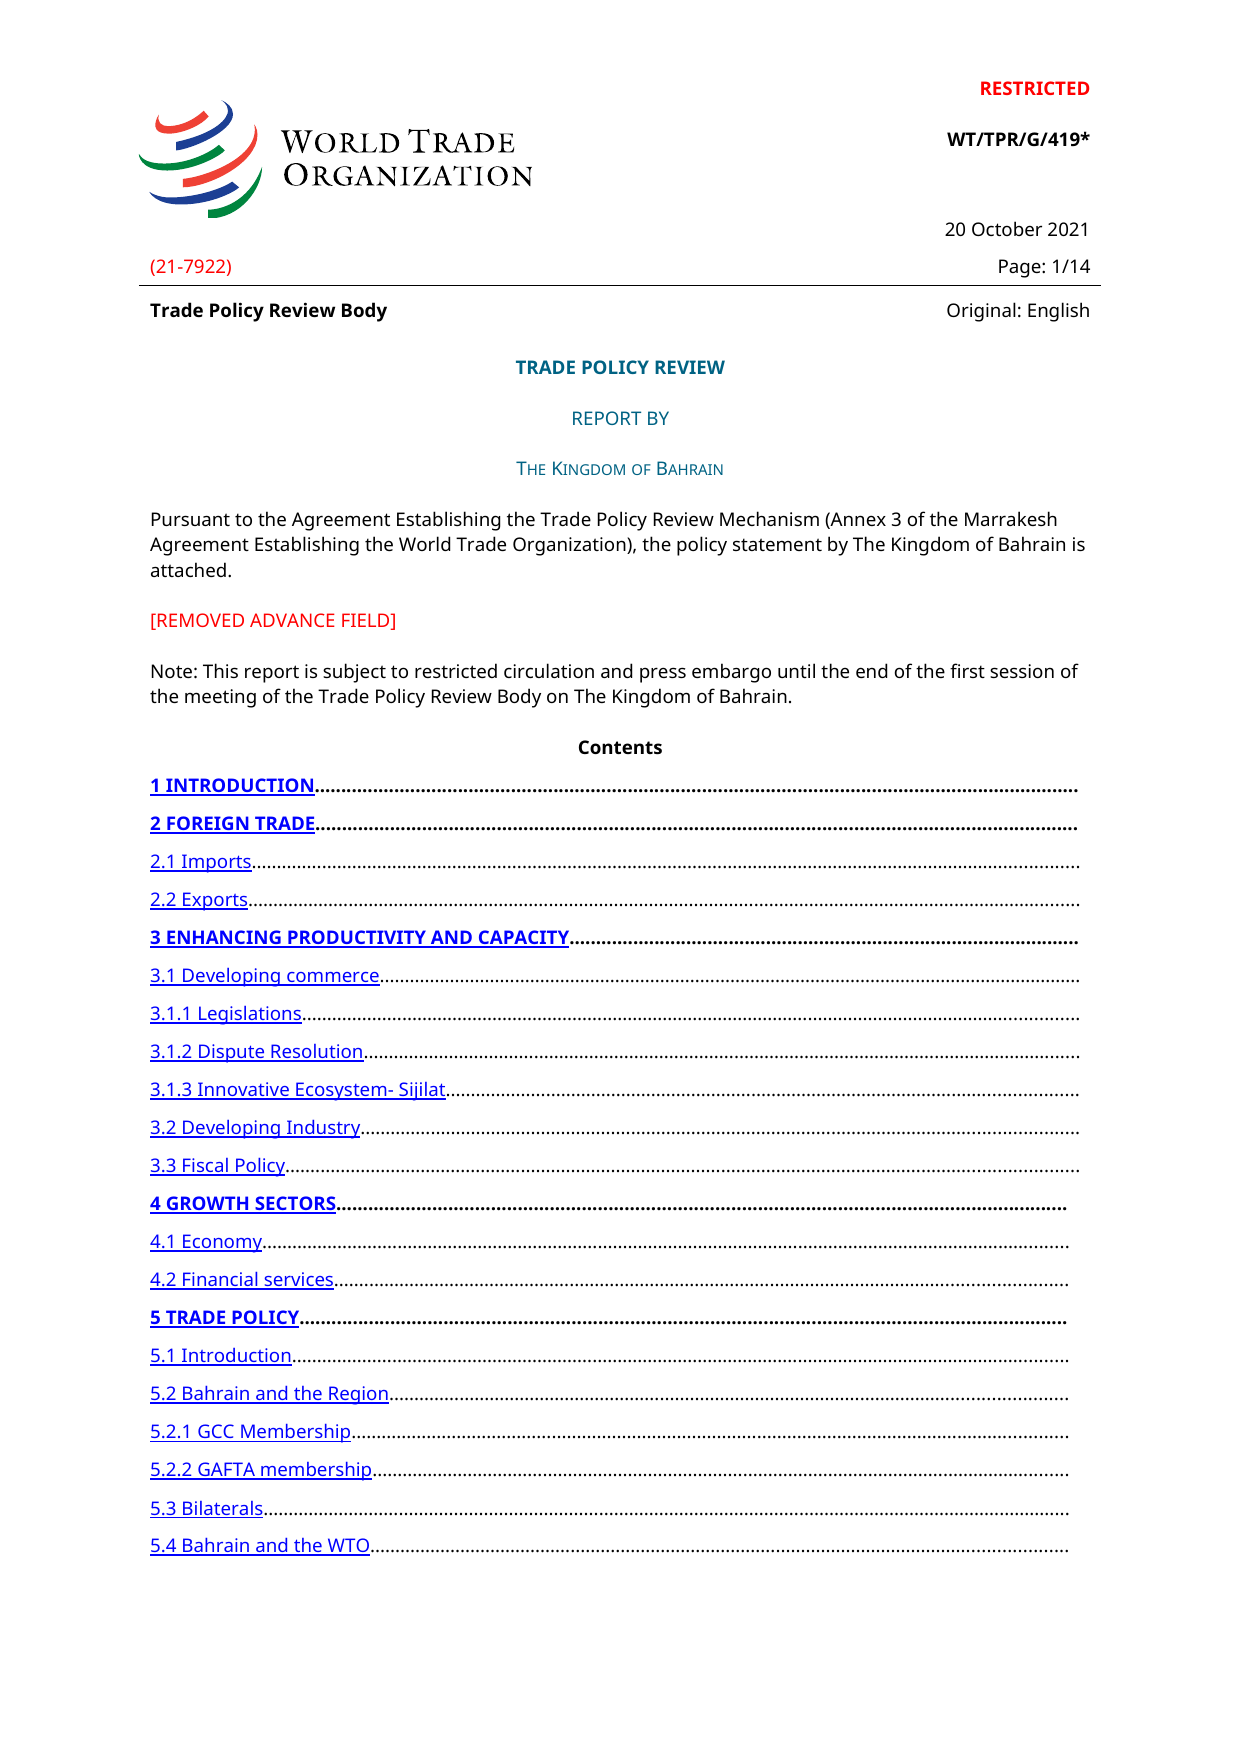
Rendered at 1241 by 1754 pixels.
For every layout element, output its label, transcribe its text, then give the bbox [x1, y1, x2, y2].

text The Kingdom of Bahrain [150, 456, 1090, 481]
text 3.1 Developing commerce 5 [150, 962, 1002, 988]
text 3.3 Fiscal Policy 9 [150, 1153, 1002, 1178]
title TRADE POLICY REVIEW [150, 355, 1090, 380]
subtitle Contents [150, 734, 1090, 760]
text 3.2 Developing Industry 7 [150, 1114, 1002, 1140]
text 3.1.1 Legislations 5 [150, 1001, 1002, 1026]
text 5.3 Bilaterals 14 [150, 1495, 1002, 1520]
text 4.2 Financial services 11 [150, 1267, 1002, 1292]
text 5.2.2 GAFTA membership 14 [150, 1457, 1002, 1482]
text 4.1 Economy 10 [150, 1229, 1002, 1254]
text 5.2.1 GCC Membership 13 [150, 1419, 1002, 1444]
text Note: This report is subject to restricted circulation and press embargo until the end of the first session of the meeting of the Trade Policy Review Body on The Kingdom of Bahrain. [150, 658, 1090, 709]
text 2.1 Imports 4 [150, 848, 1002, 874]
text 5.2 Bahrain and the Region 13 [150, 1381, 1002, 1406]
text 2.2 Exports 4 [150, 886, 1002, 912]
text 5.4 Bahrain and the WTO 14 [150, 1533, 1002, 1558]
subtitle REPORT BY [150, 405, 1090, 431]
text 5.1 Introduction 13 [150, 1343, 1002, 1368]
text 5 TRADE POLICY 13 [150, 1305, 1002, 1330]
text 4 GROWTH SECTORS 10 [150, 1191, 1002, 1216]
text Pursuant to the Agreement Establishing the Trade Policy Review Mechanism (Annex 3 of the Marrakesh Agreement Establishing the World Trade Organization), the policy statement by The Kingdom of Bahrain is attached. [150, 506, 1090, 583]
text 3.1.3 Innovative Ecosystem- Sijilat 6 [150, 1077, 1002, 1102]
text [REMOVED ADVANCE FIELD] [150, 608, 1090, 633]
text 2 FOREIGN TRADE 4 [150, 810, 1002, 836]
text 1 INTRODUCTION 3 [150, 772, 1002, 798]
text 3.1.2 Dispute Resolution 6 [150, 1038, 1002, 1064]
text 3 ENHANCING PRODUCTIVITY AND CAPACITY 5 [150, 924, 1002, 950]
